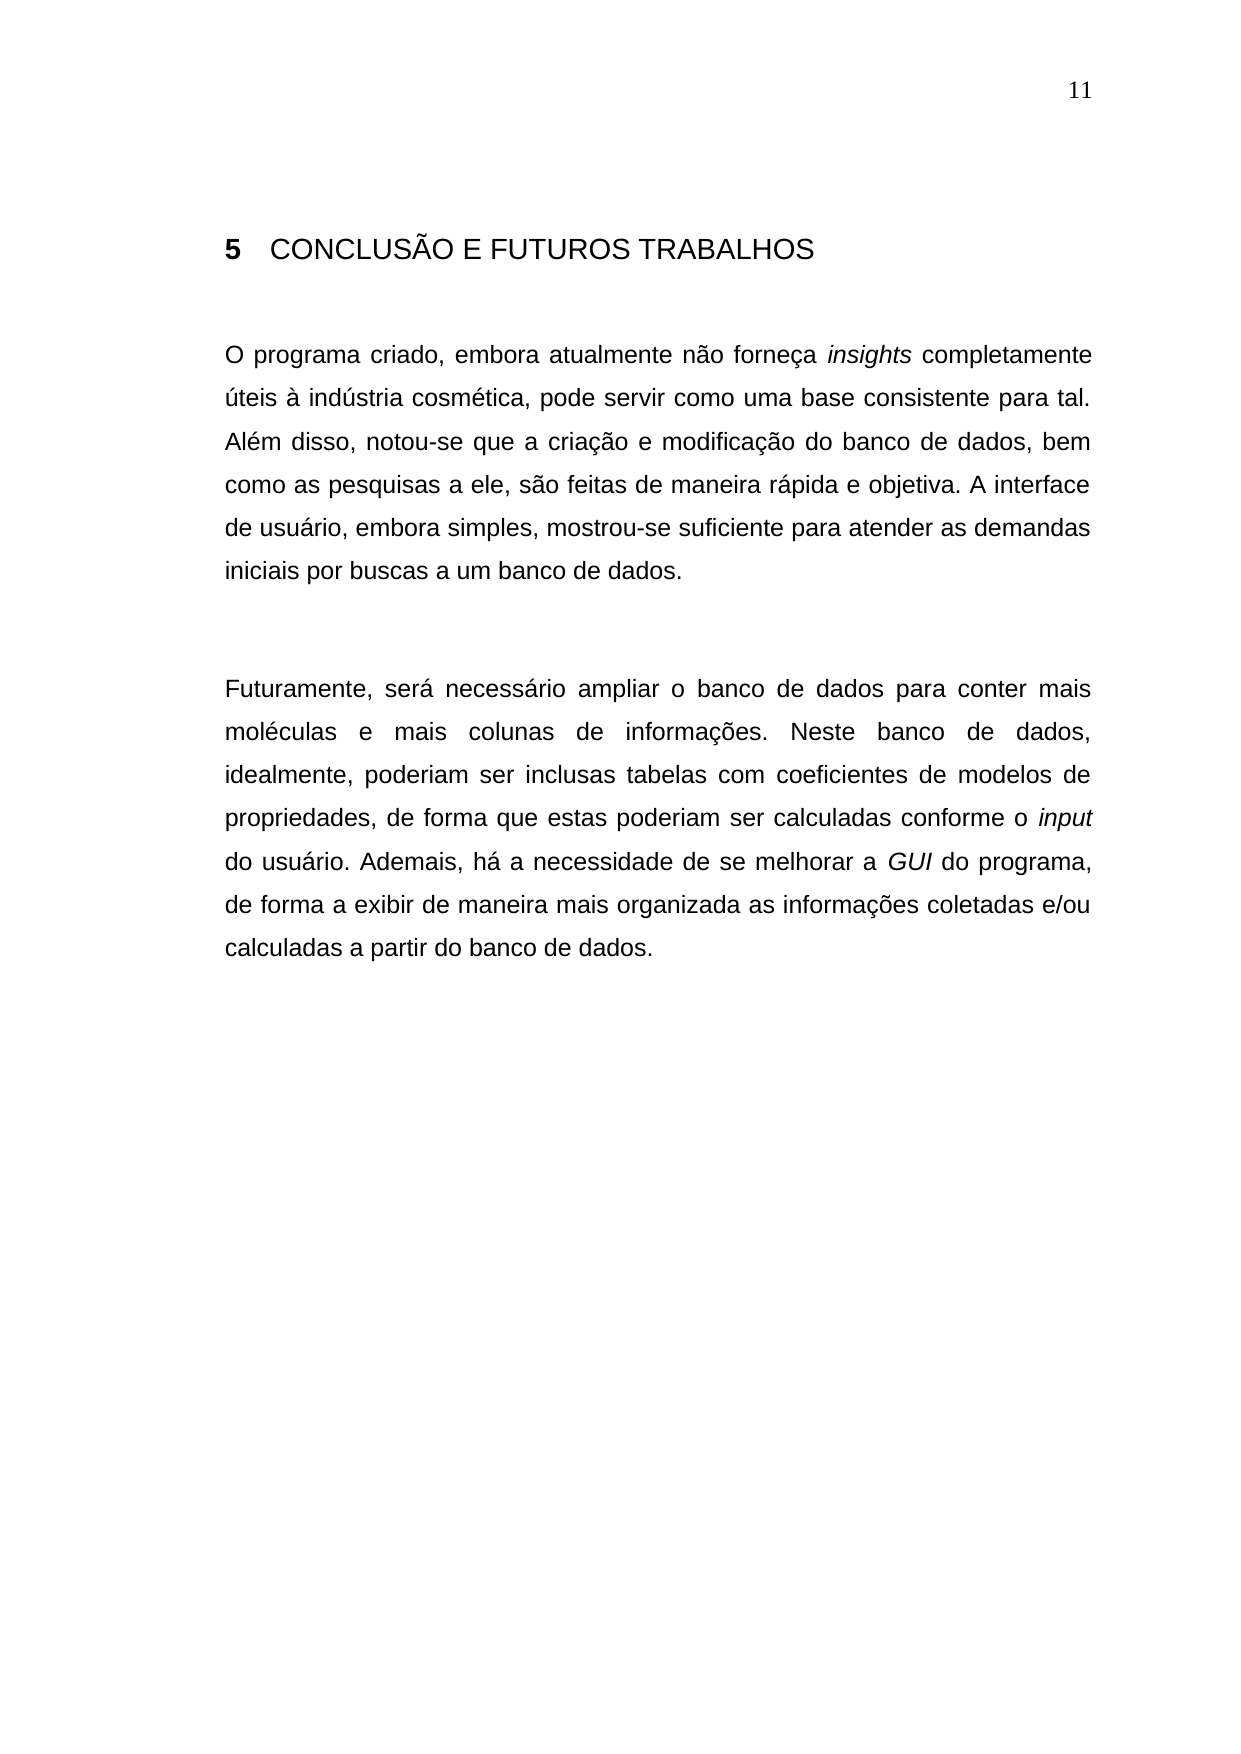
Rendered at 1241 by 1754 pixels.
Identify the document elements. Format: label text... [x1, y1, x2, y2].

subtitle CONCLUSÃO E FUTUROS TRABALHOS [224, 232, 1092, 265]
text O programa criado, embora atualmente não forneça insights completamente úteis à indústria cosmética, pode servir como uma base consistente para tal. Além disso, notou-se que a criação e modificação do banco de dados, bem como as pesquisas a ele, são feitas de maneira rápida e objetiva. A interface de usuário, embora simples, mostrou-se suficiente para atender as demandas iniciais por buscas a um banco de dados. [224, 340, 1092, 585]
text Futuramente, será necessário ampliar o banco de dados para conter mais moléculas e mais colunas de informações. Neste banco de dados, idealmente, poderiam ser inclusas tabelas com coeficientes de modelos de propriedades, de forma que estas poderiam ser calculadas conforme o input do usuário. Ademais, há a necessidade de se melhorar a GUI do programa, de forma a exibir de maneira mais organizada as informações coletadas e/ou calculadas a partir do banco de dados. [224, 674, 1092, 962]
